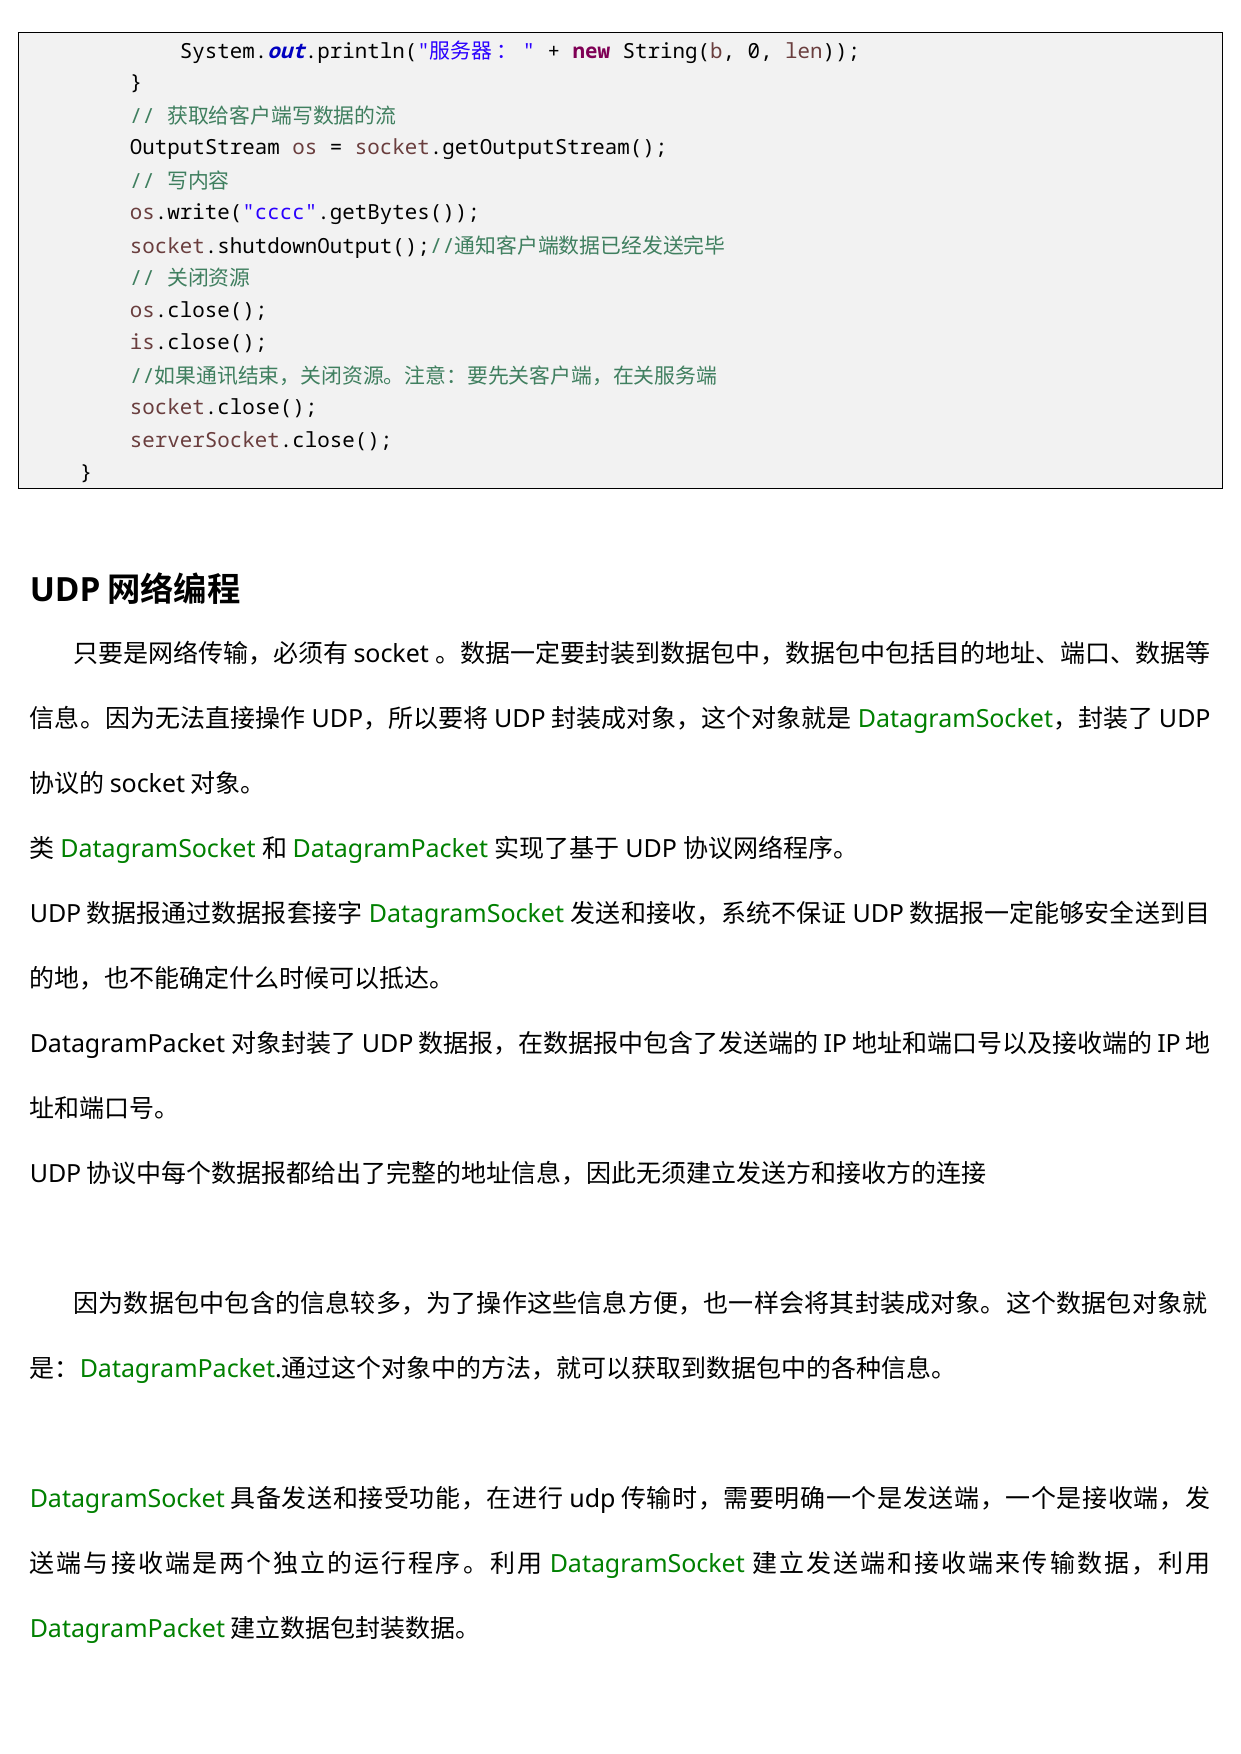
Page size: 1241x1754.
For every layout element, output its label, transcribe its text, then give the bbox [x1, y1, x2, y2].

text 因为数据包中包含的信息较多，为了操作这些信息方便，也一样会将其封装成对象。这个数据包对象就是：DatagramPacket.通过这个对象中的方法，就可以获取到数据包中的各种信息。 [29, 1269, 1211, 1399]
title UDP协议中每个数据报都给出了完整的地址信息，因此无须建立发送方和接收方的连接 [29, 1139, 1211, 1204]
title UDP数据报通过数据报套接字 DatagramSocket 发送和接收，系统不保证UDP数据报一定能够安全送到目的地，也不能确定什么时候可以抵达。 [29, 879, 1211, 1009]
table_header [19, 33, 1222, 488]
title DatagramSocket具备发送和接受功能，在进行udp传输时，需要明确一个是发送端，一个是接收端，发送端与接收端是两个独立的运行程序。利用DatagramSocket建立发送端和接收端来传输数据，利用DatagramPacket建立数据包封装数据。 [29, 1464, 1211, 1659]
subtitle UDP网络编程 [29, 554, 1211, 619]
text 只要是网络传输，必须有socket 。数据一定要封装到数据包中，数据包中包括目的地址、端口、数据等信息。因为无法直接操作UDP，所以要将UDP封装成对象，这个对象就是DatagramSocket，封装了UDP协议的socket对象。 [29, 619, 1211, 814]
title DatagramPacket 对象封装了UDP数据报，在数据报中包含了发送端的IP地址和端口号以及接收端的IP地址和端口号。 [29, 1009, 1211, 1139]
title 类 DatagramSocket 和 DatagramPacket 实现了基于 UDP 协议网络程序。 [29, 814, 1211, 879]
